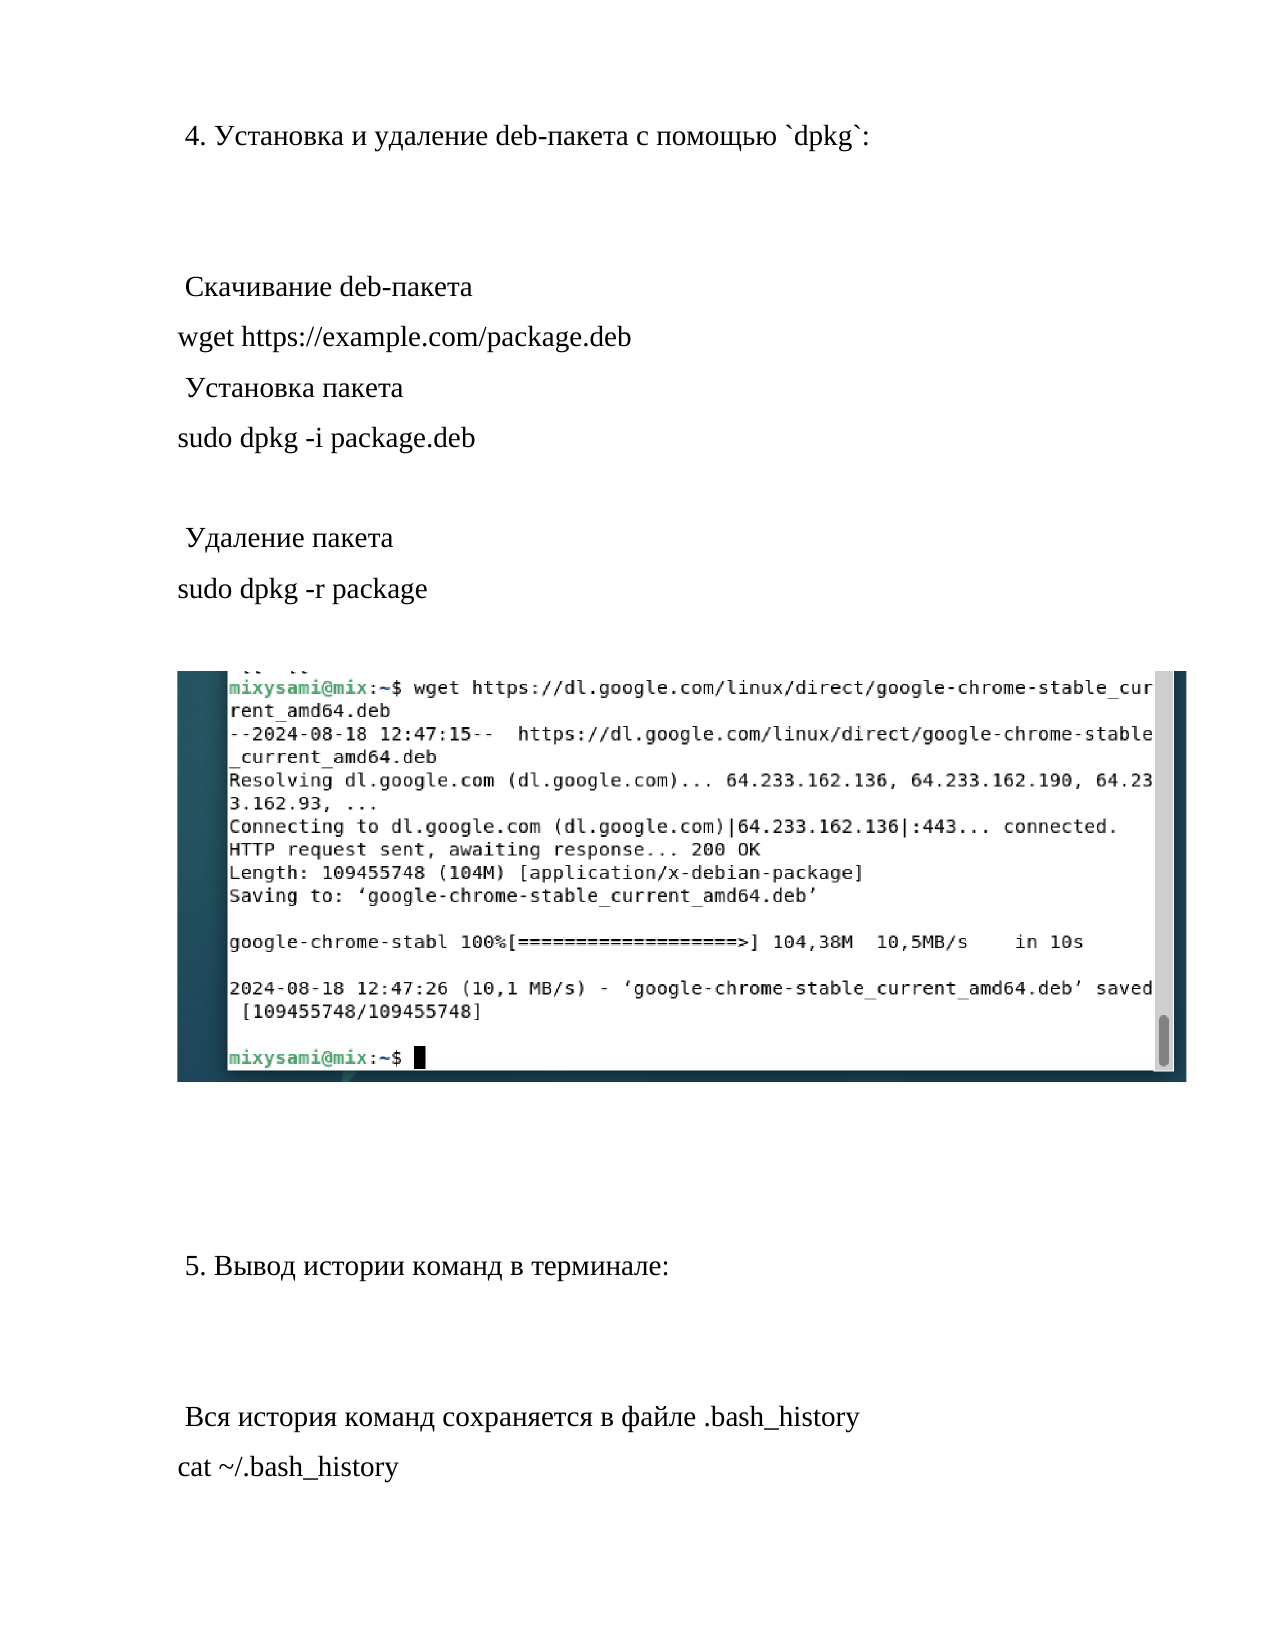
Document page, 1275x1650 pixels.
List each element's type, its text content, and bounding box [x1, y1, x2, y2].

text cat ~/.bash_history [177, 1449, 1186, 1483]
text Скачивание deb-пакета [177, 269, 1186, 303]
text Удаление пакета [177, 521, 1186, 554]
picture [177, 671, 1187, 1082]
text sudo dpkg -r package [177, 571, 1186, 604]
text 5. Вывод истории команд в терминале: [177, 1248, 1186, 1282]
text 4. Установка и удаление deb-пакета с помощью `dpkg`: [177, 118, 1186, 152]
text sudo dpkg -i package.deb [177, 420, 1186, 453]
text wget https://example.com/package.deb [177, 319, 1186, 353]
text Установка пакета [177, 370, 1186, 403]
text Вся история команд сохраняется в файле .bash_history [177, 1399, 1186, 1433]
